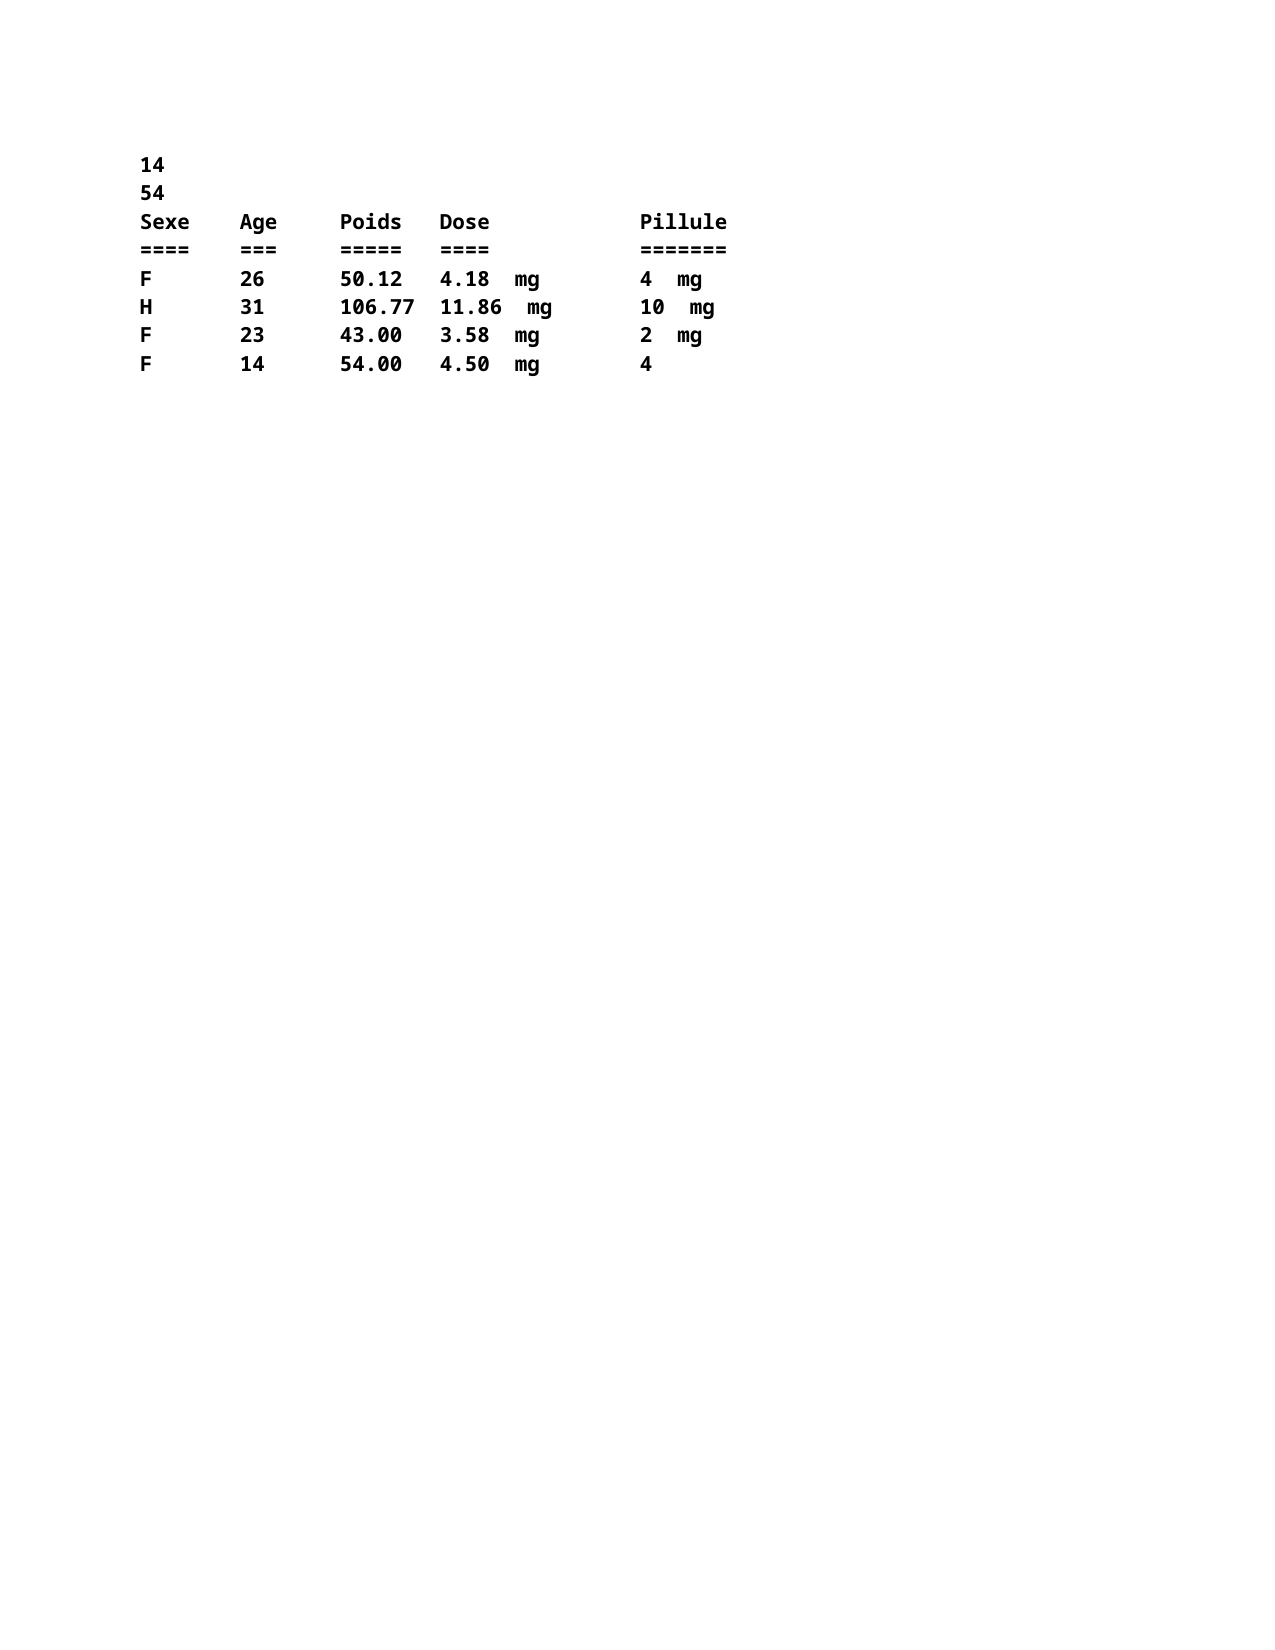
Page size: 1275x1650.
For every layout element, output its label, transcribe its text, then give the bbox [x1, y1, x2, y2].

text Sexe Age Poids Dose Pillule [139, 207, 1135, 235]
text 14 [139, 150, 1135, 178]
text 54 [139, 178, 1135, 207]
text ==== === ===== ==== ======= [139, 235, 1135, 264]
text F 23 43.00 3.58 mg 2 mg [139, 321, 1135, 349]
text H 31 106.77 11.86 mg 10 mg [139, 292, 1135, 321]
text F 26 50.12 4.18 mg 4 mg [139, 264, 1135, 292]
text F 14 54.00 4.50 mg 4 [139, 349, 1135, 377]
